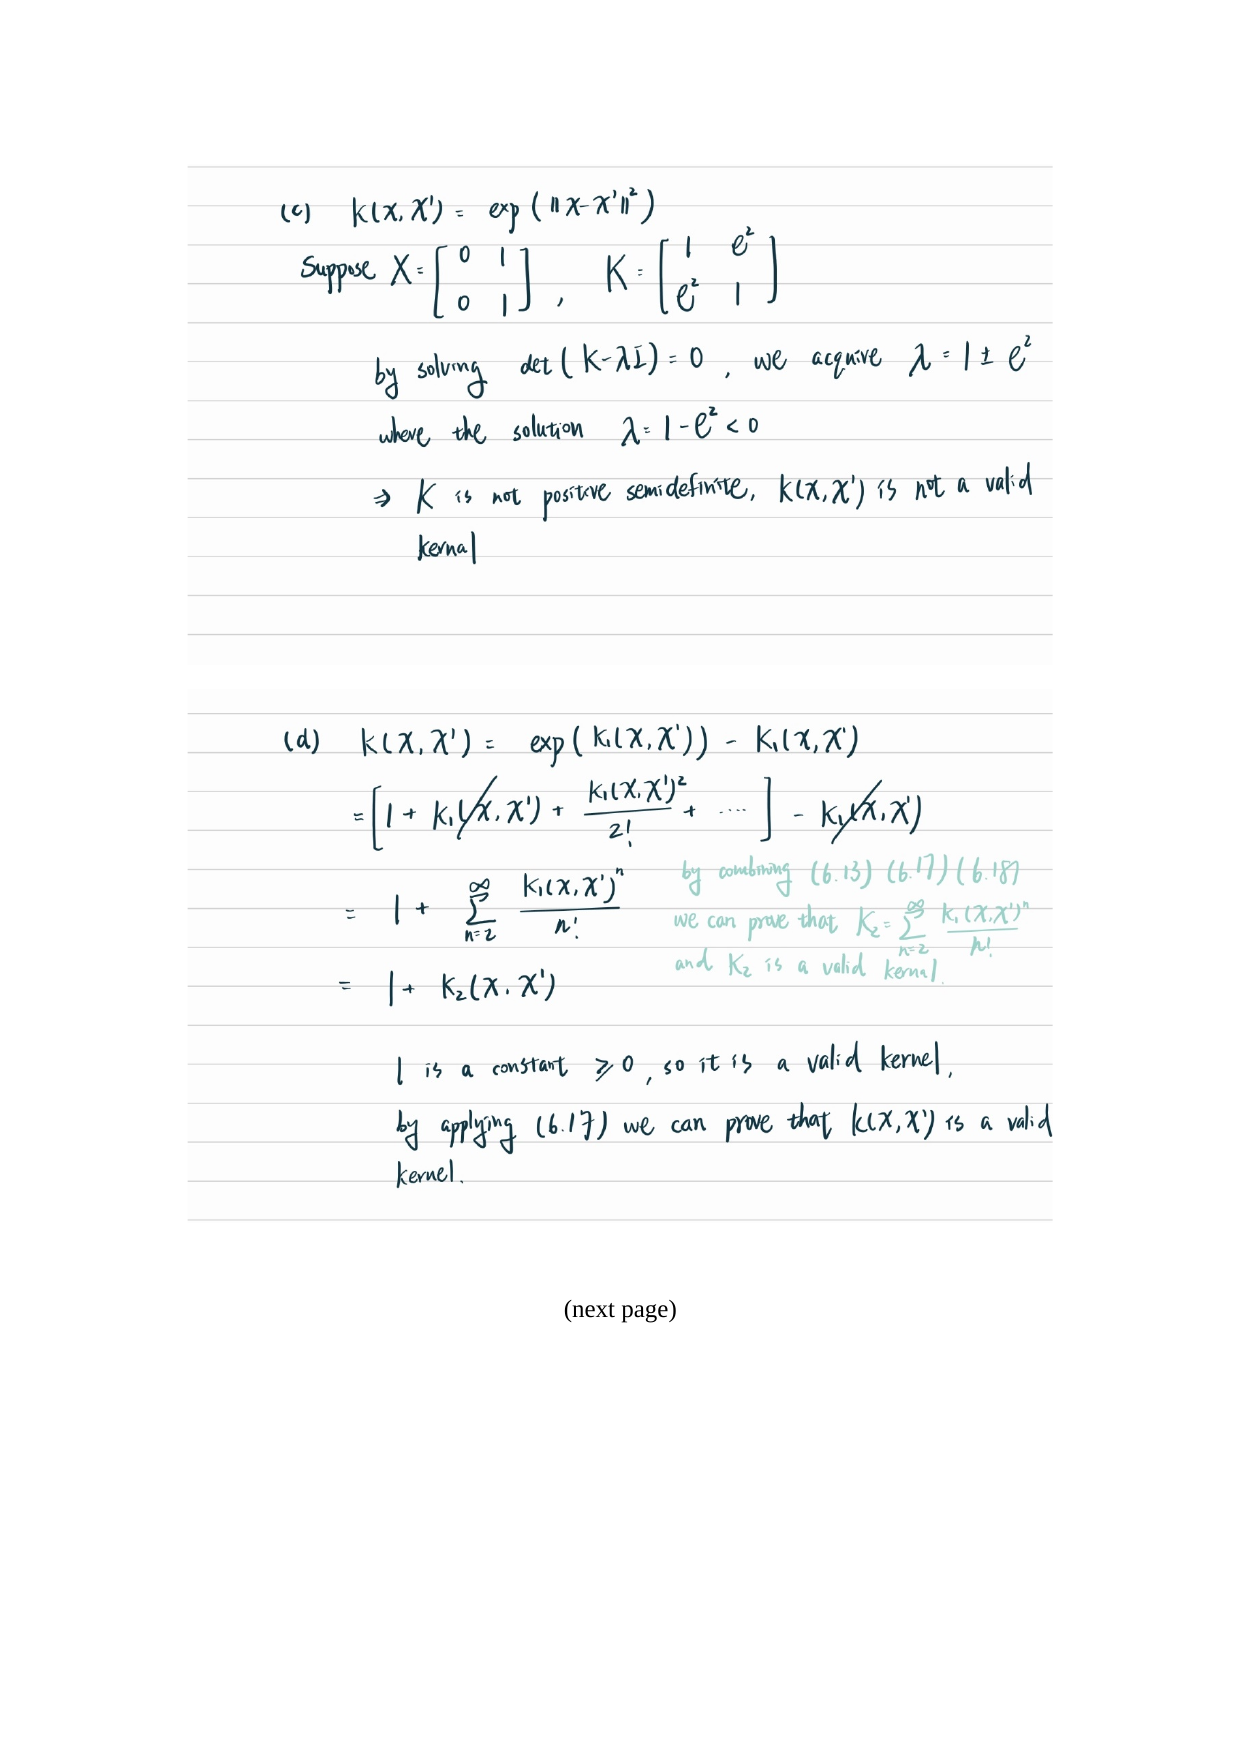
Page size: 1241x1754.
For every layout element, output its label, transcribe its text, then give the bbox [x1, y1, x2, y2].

picture [187, 689, 1053, 1223]
picture [187, 164, 1053, 665]
text (next page) [187, 1252, 1053, 1327]
